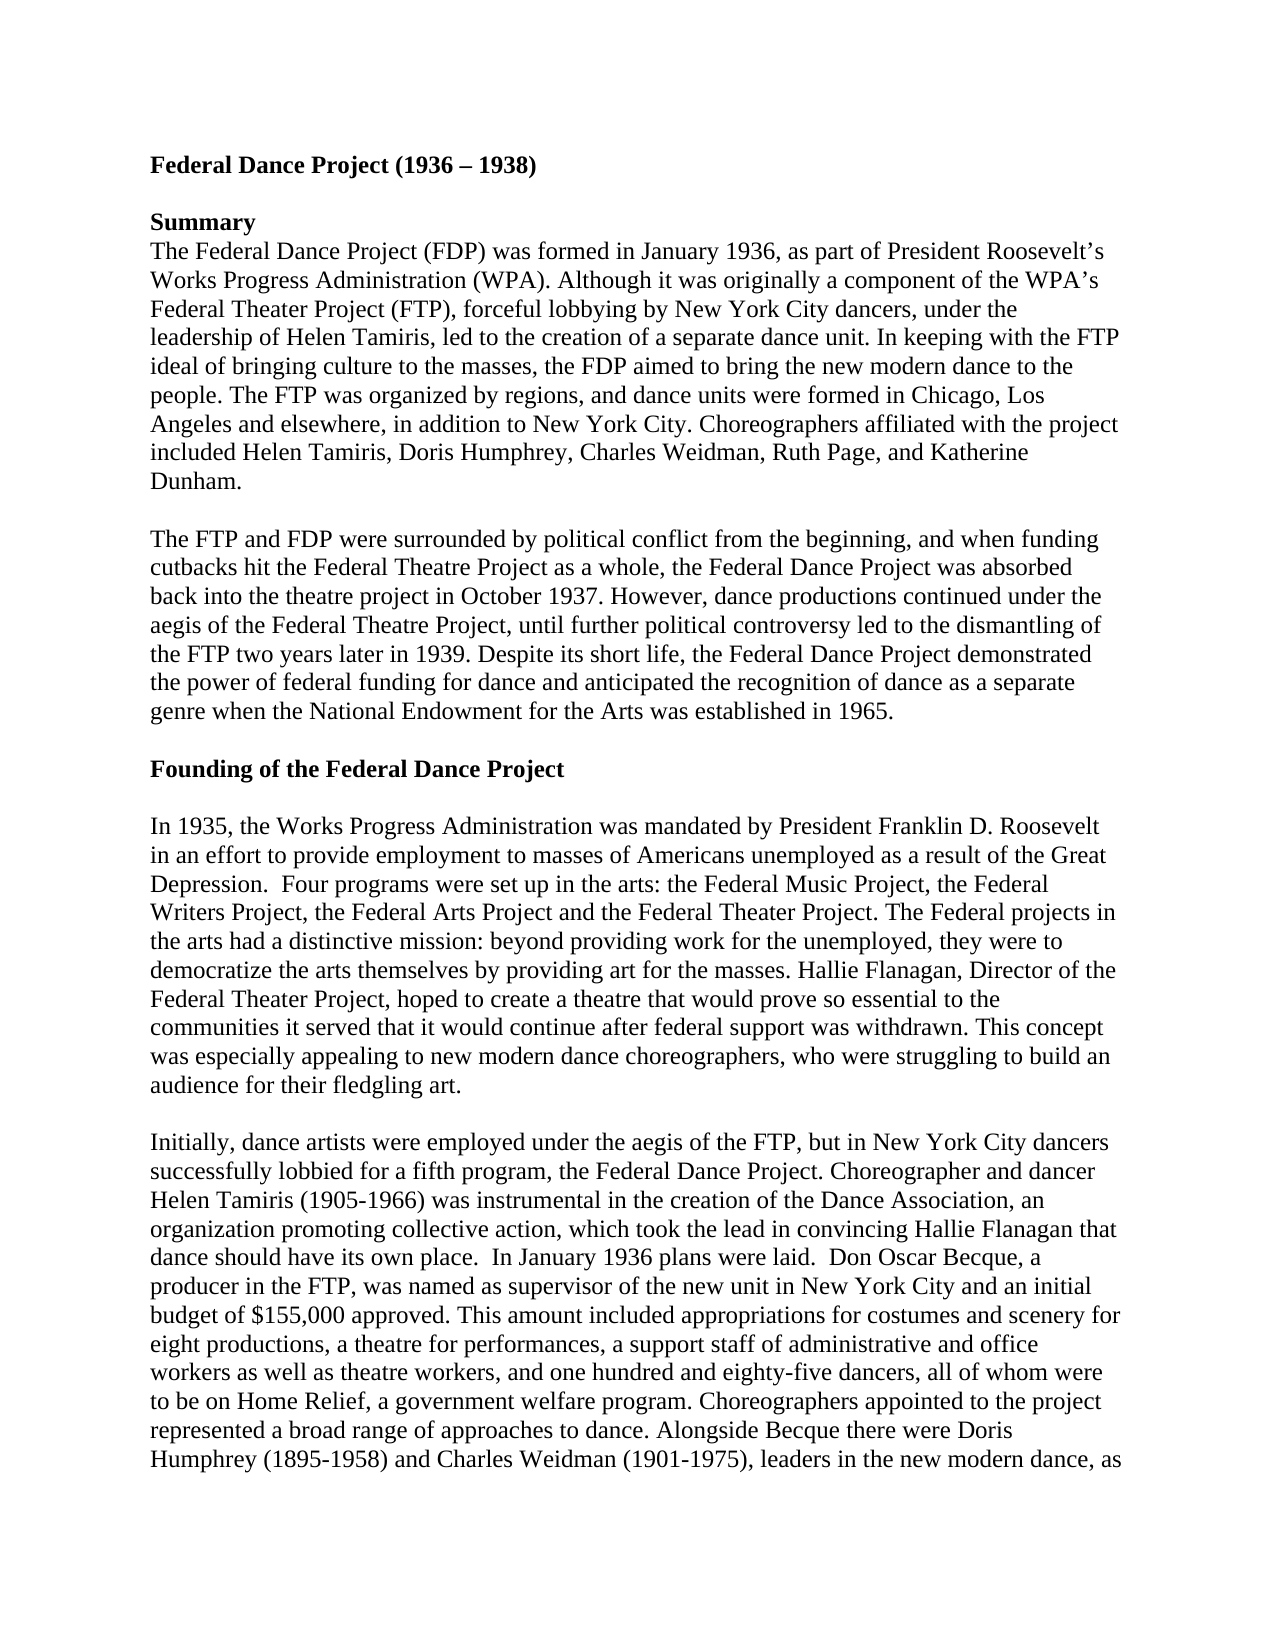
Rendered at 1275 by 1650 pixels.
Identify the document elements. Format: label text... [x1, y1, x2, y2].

text The FTP and FDP were surrounded by political conflict from the beginning, and when funding cutbacks hit the Federal Theatre Project as a whole, the Federal Dance Project was absorbed back into the theatre project in October 1937. However, dance productions continued under the aegis of the Federal Theatre Project, until further political controversy led to the dismantling of the FTP two years later in 1939. Despite its short life, the Federal Dance Project demonstrated the power of federal funding for dance and anticipated the recognition of dance as a separate genre when the National Endowment for the Arts was established in 1965. [150, 524, 1125, 725]
text In 1935, the Works Progress Administration was mandated by President Franklin D. Roosevelt in an effort to provide employment to masses of Americans unemployed as a result of the Great Depression. Four programs were set up in the arts: the Federal Music Project, the Federal Writers Project, the Federal Arts Project and the Federal Theater Project. The Federal projects in the arts had a distinctive mission: beyond providing work for the unemployed, they were to democratize the arts themselves by providing art for the masses. Hallie Flanagan, Director of the Federal Theater Project, hoped to create a theatre that would prove so essential to the communities it served that it would continue after federal support was withdrawn. This concept was especially appealing to new modern dance choreographers, who were struggling to build an audience for their fledgling art. [150, 811, 1125, 1099]
text Founding of the Federal Dance Project [150, 754, 1125, 782]
text Federal Dance Project (1936 – 1938) [150, 150, 1125, 179]
text Summary [150, 207, 1125, 236]
text The Federal Dance Project (FDP) was formed in January 1936, as part of President Roosevelt’s Works Progress Administration (WPA). Although it was originally a component of the WPA’s Federal Theater Project (FTP), forceful lobbying by New York City dancers, under the leadership of Helen Tamiris, led to the creation of a separate dance unit. In keeping with the FTP ideal of bringing culture to the masses, the FDP aimed to bring the new modern dance to the people. The FTP was organized by regions, and dance units were formed in Chicago, Los Angeles and elsewhere, in addition to New York City. Choreographers affiliated with the project included Helen Tamiris, Doris Humphrey, Charles Weidman, Ruth Page, and Katherine Dunham. [150, 236, 1125, 495]
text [150, 1127, 1125, 1472]
